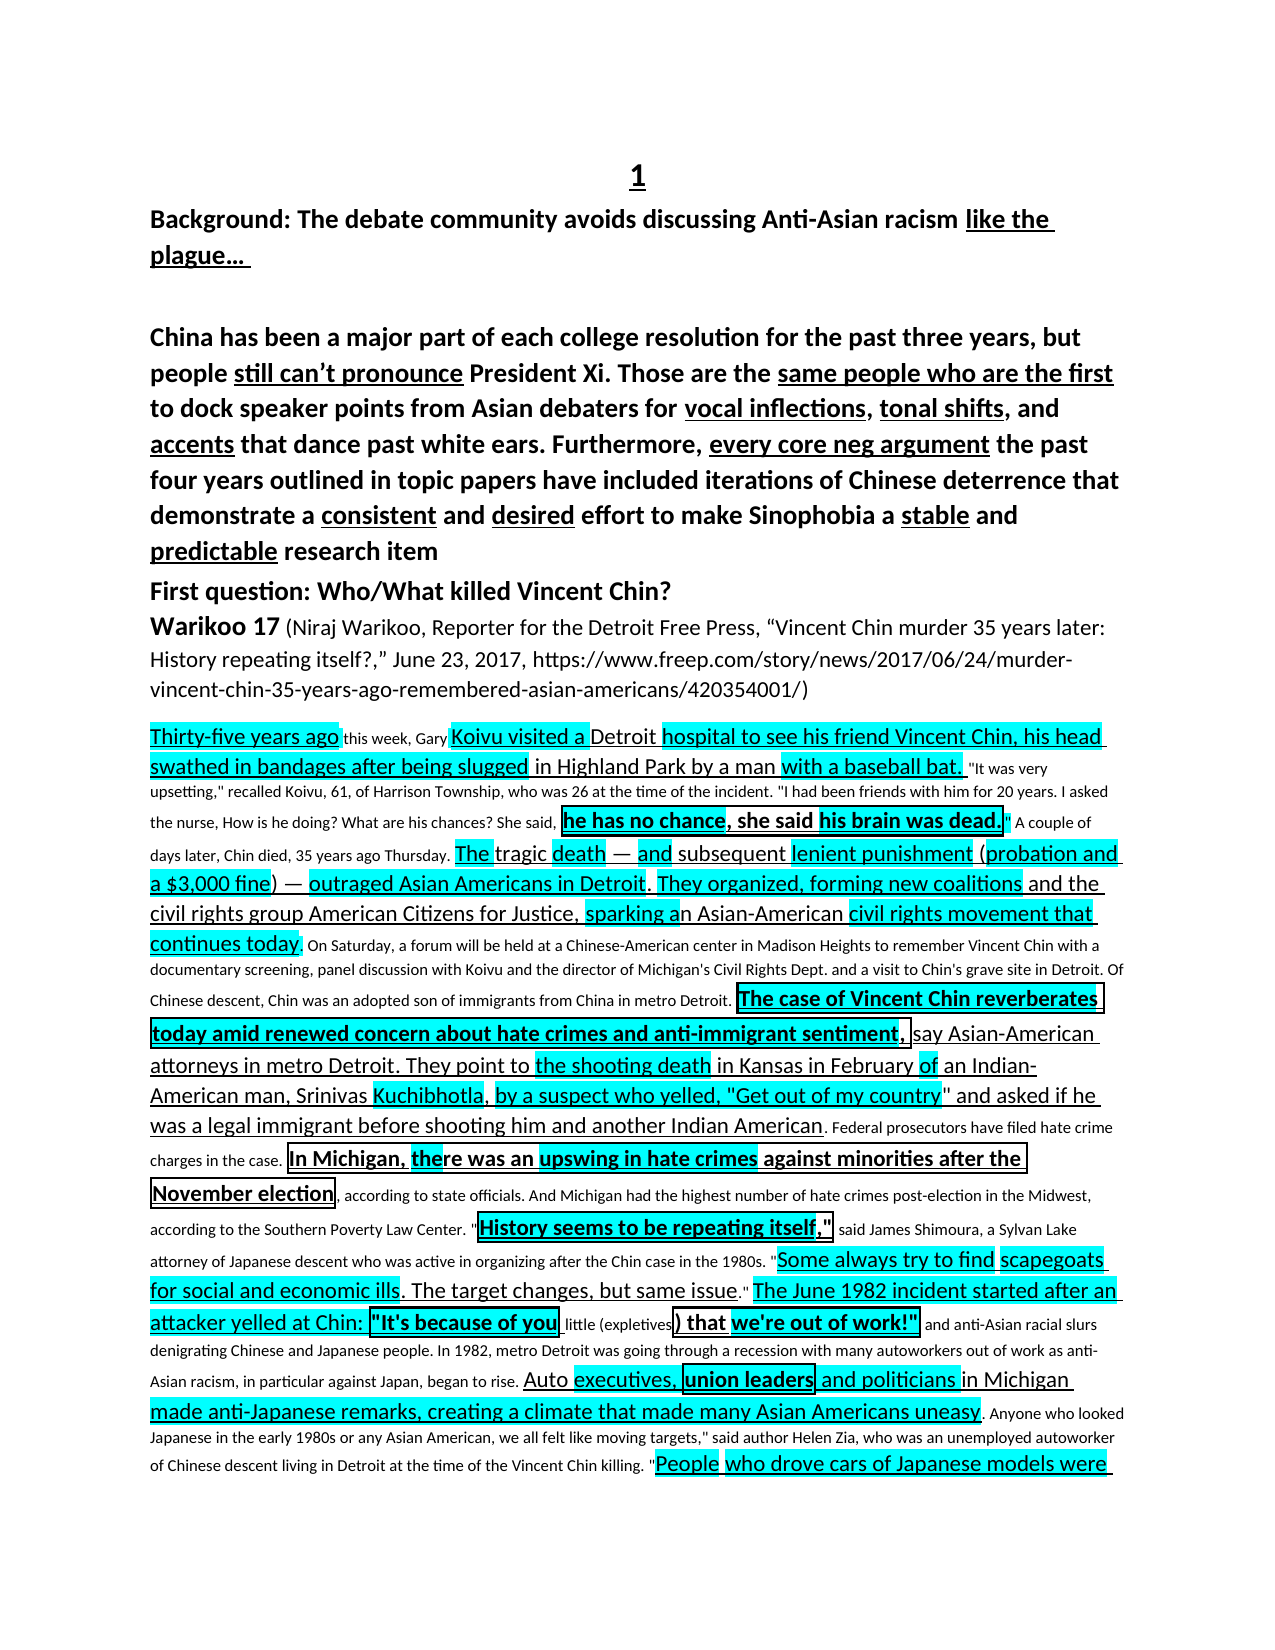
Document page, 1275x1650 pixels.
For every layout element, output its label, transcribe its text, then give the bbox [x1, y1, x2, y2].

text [150, 722, 1125, 1477]
subtitle 1 [150, 154, 1125, 195]
subtitle First question: Who/What killed Vincent Chin? [150, 574, 1125, 607]
text Warikoo 17 (Niraj Warikoo, Reporter for the Detroit Free Press, “Vincent Chin murder 35 years later: History repeating itself?,” June 23, 2017, https://www.freep.com/story/news/2017/06/24/murder-vincent-chin-35-years-ago-remembered-asian-americans/420354001/) [150, 609, 1125, 703]
subtitle China has been a major part of each college resolution for the past three years, but people still can’t pronounce President Xi. Those are the same people who are the first to dock speaker points from Asian debaters for vocal inflections, tonal shifts, and accents that dance past white ears. Furthermore, every core neg argument the past four years outlined in topic papers have included iterations of Chinese deterrence that demonstrate a consistent and desired effort to make Sinophobia a stable and predictable research item [150, 320, 1125, 567]
subtitle Background: The debate community avoids discussing Anti-Asian racism like the plague… [150, 202, 1125, 271]
